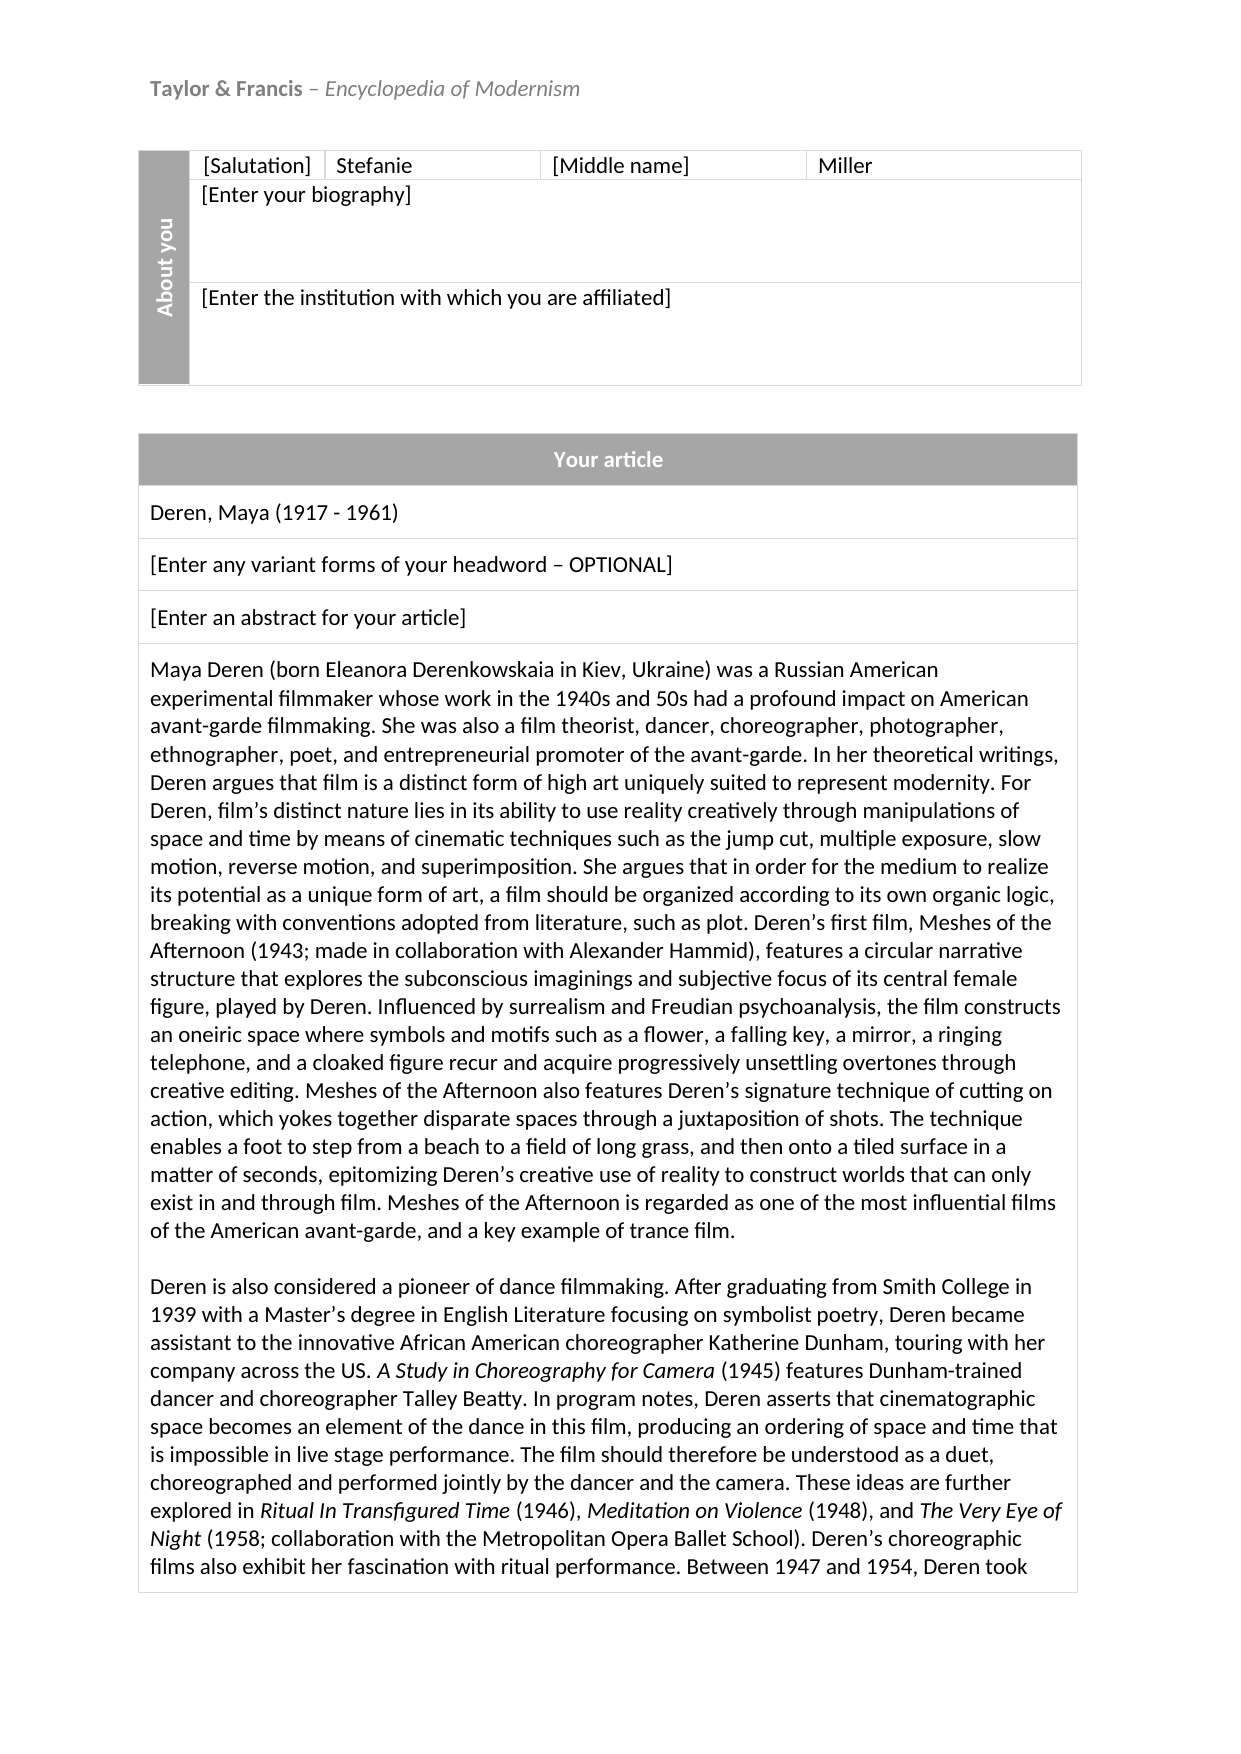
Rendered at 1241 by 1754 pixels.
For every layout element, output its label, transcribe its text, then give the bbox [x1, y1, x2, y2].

table_header About you [139, 151, 189, 384]
table_header Your article [139, 434, 1077, 485]
